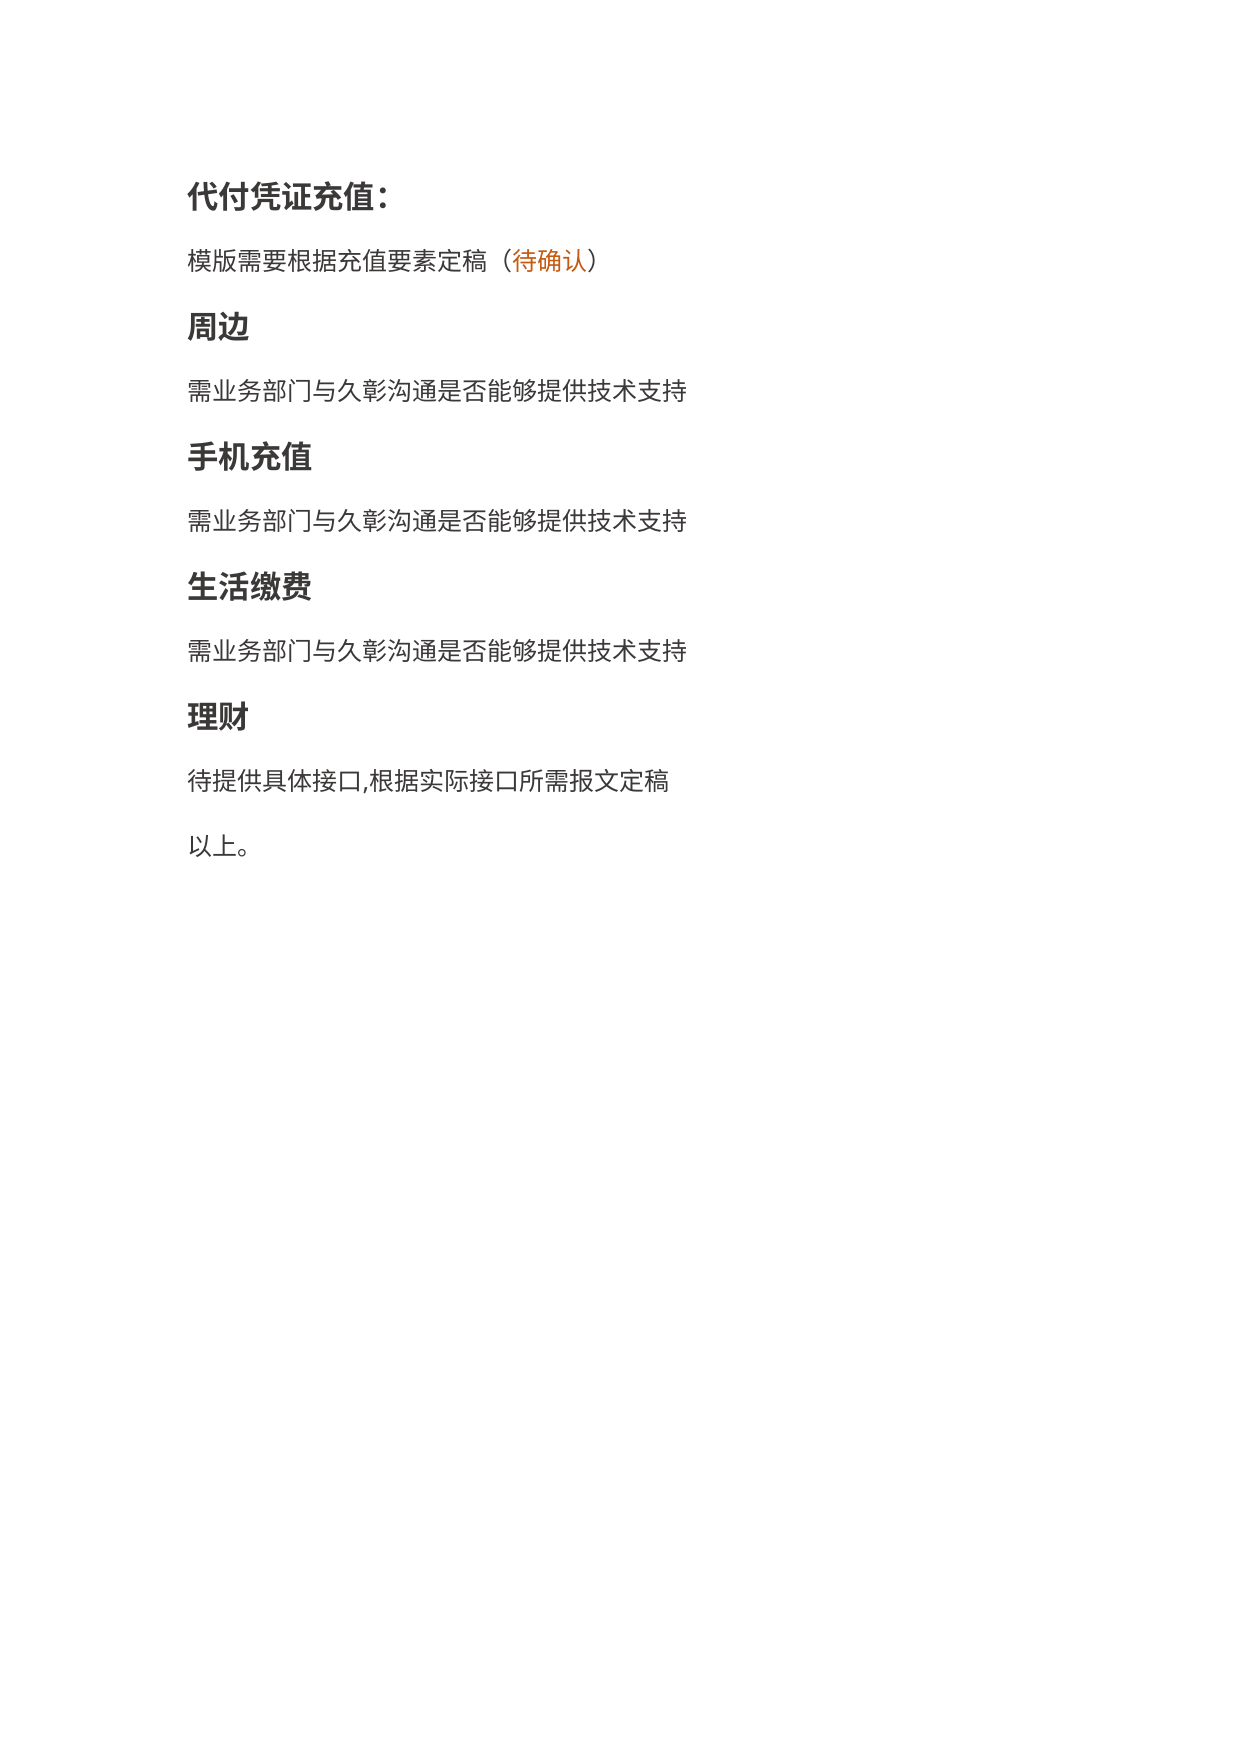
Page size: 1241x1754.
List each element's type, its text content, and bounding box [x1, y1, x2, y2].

text 以上。 [187, 812, 1053, 877]
text 需业务部门与久彰沟通是否能够提供技术支持 [187, 617, 1053, 682]
text 手机充值 [187, 422, 1053, 487]
text 模版需要根据充值要素定稿（待确认） [187, 227, 1053, 292]
text 生活缴费 [187, 552, 1053, 617]
text 待提供具体接口,根据实际接口所需报文定稿 [187, 747, 1053, 812]
text 需业务部门与久彰沟通是否能够提供技术支持 [187, 357, 1053, 422]
text 需业务部门与久彰沟通是否能够提供技术支持 [187, 487, 1053, 552]
subtitle 代付凭证充值： [187, 162, 1053, 227]
text 周边 [187, 292, 1053, 357]
text 理财 [187, 682, 1053, 747]
